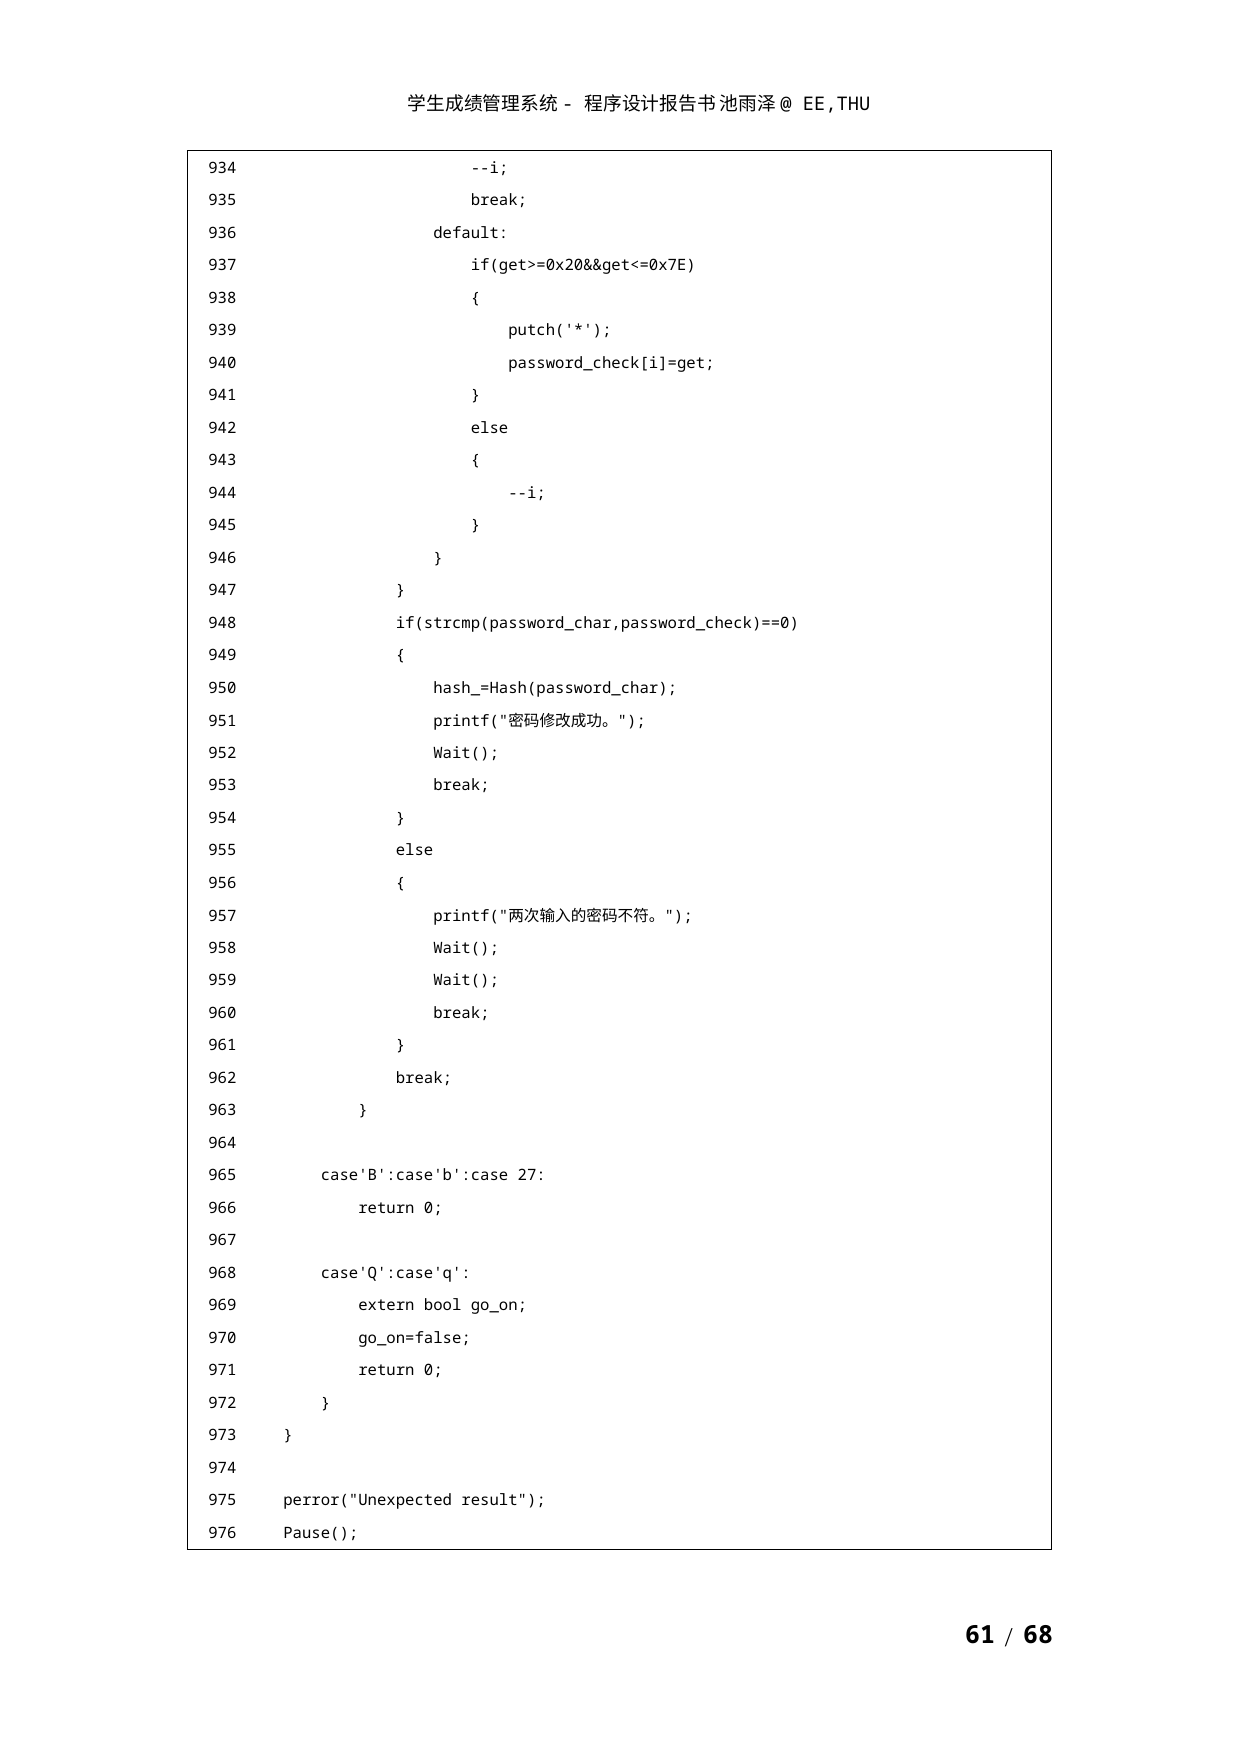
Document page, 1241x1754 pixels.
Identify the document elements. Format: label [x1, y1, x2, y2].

table_header [188, 151, 1051, 1548]
